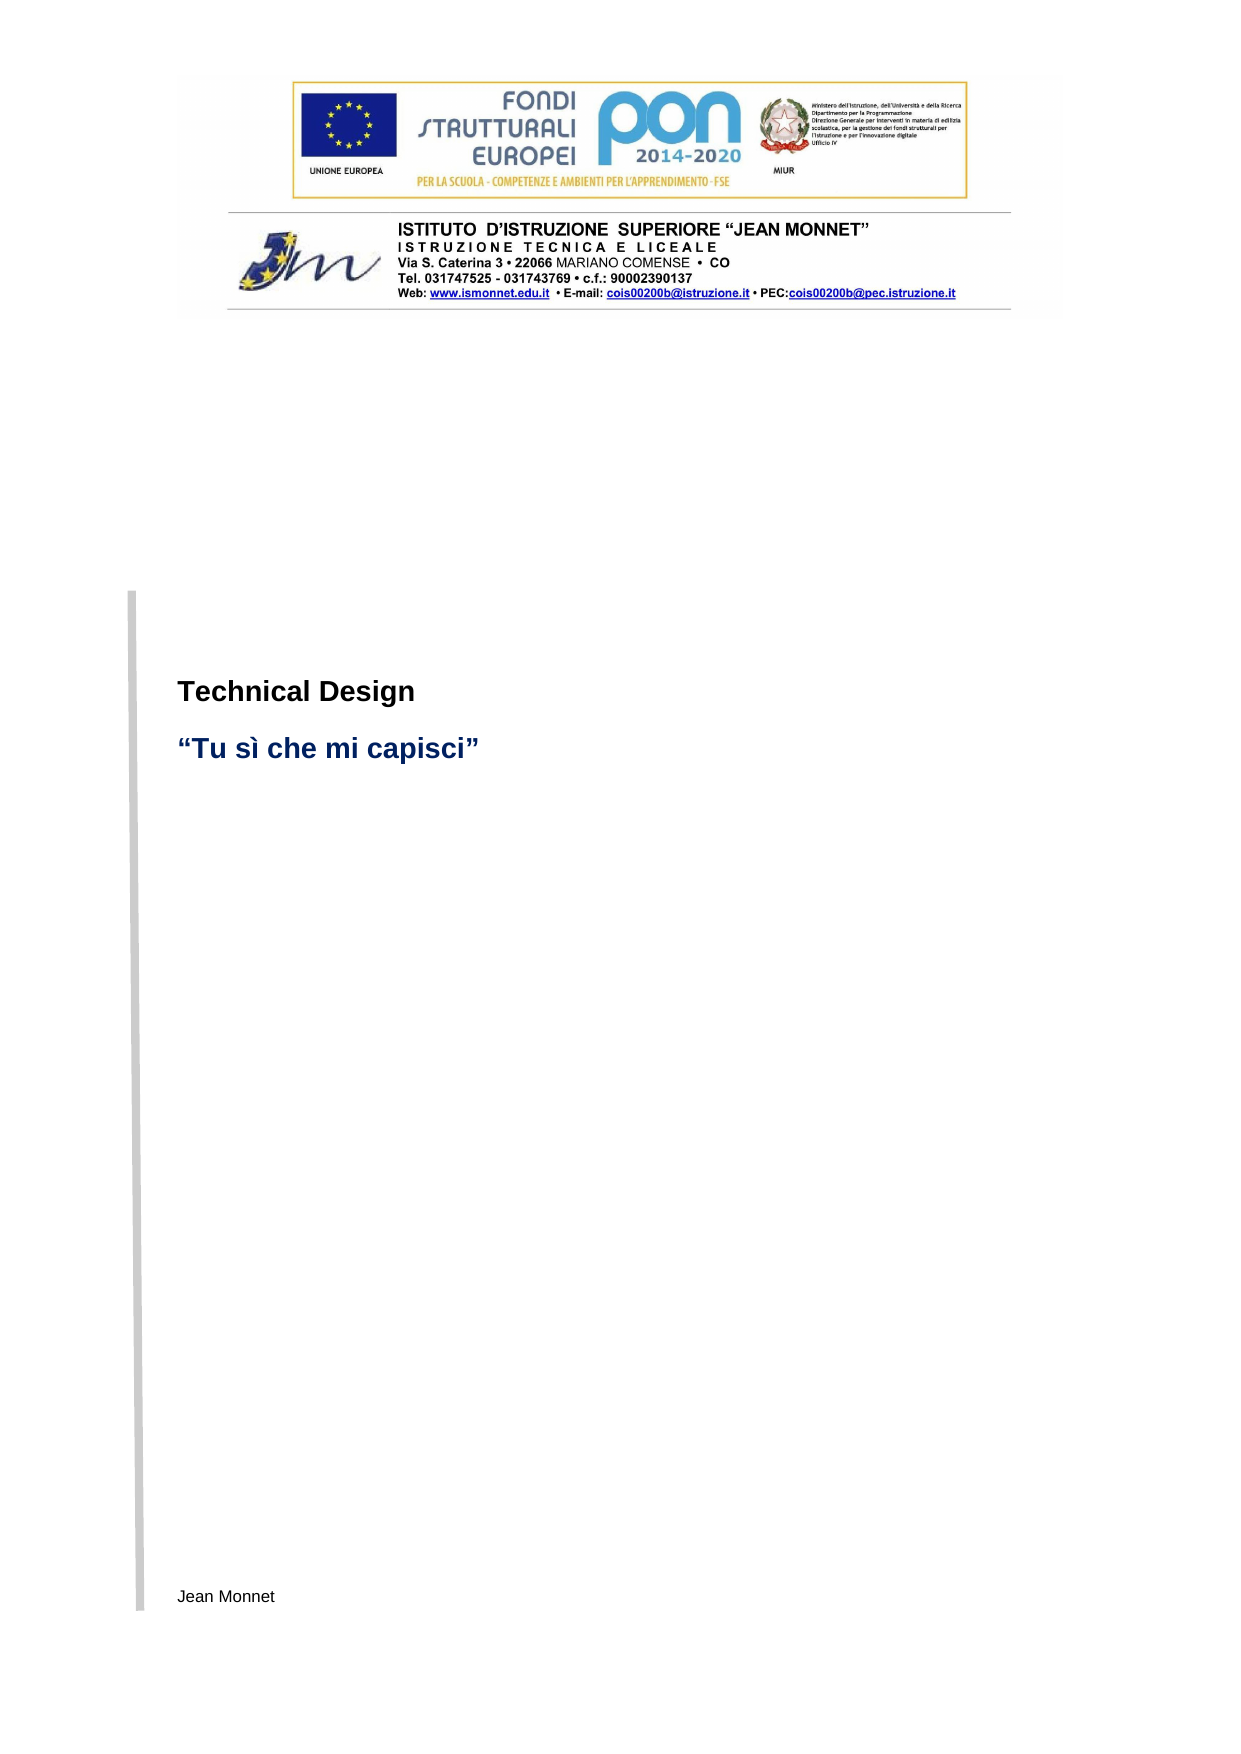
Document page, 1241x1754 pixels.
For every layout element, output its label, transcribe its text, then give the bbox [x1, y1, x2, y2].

text “Tu sì che mi capisci” [177, 707, 1063, 765]
text Technical Design [177, 650, 1063, 707]
picture [177, 75, 1063, 319]
